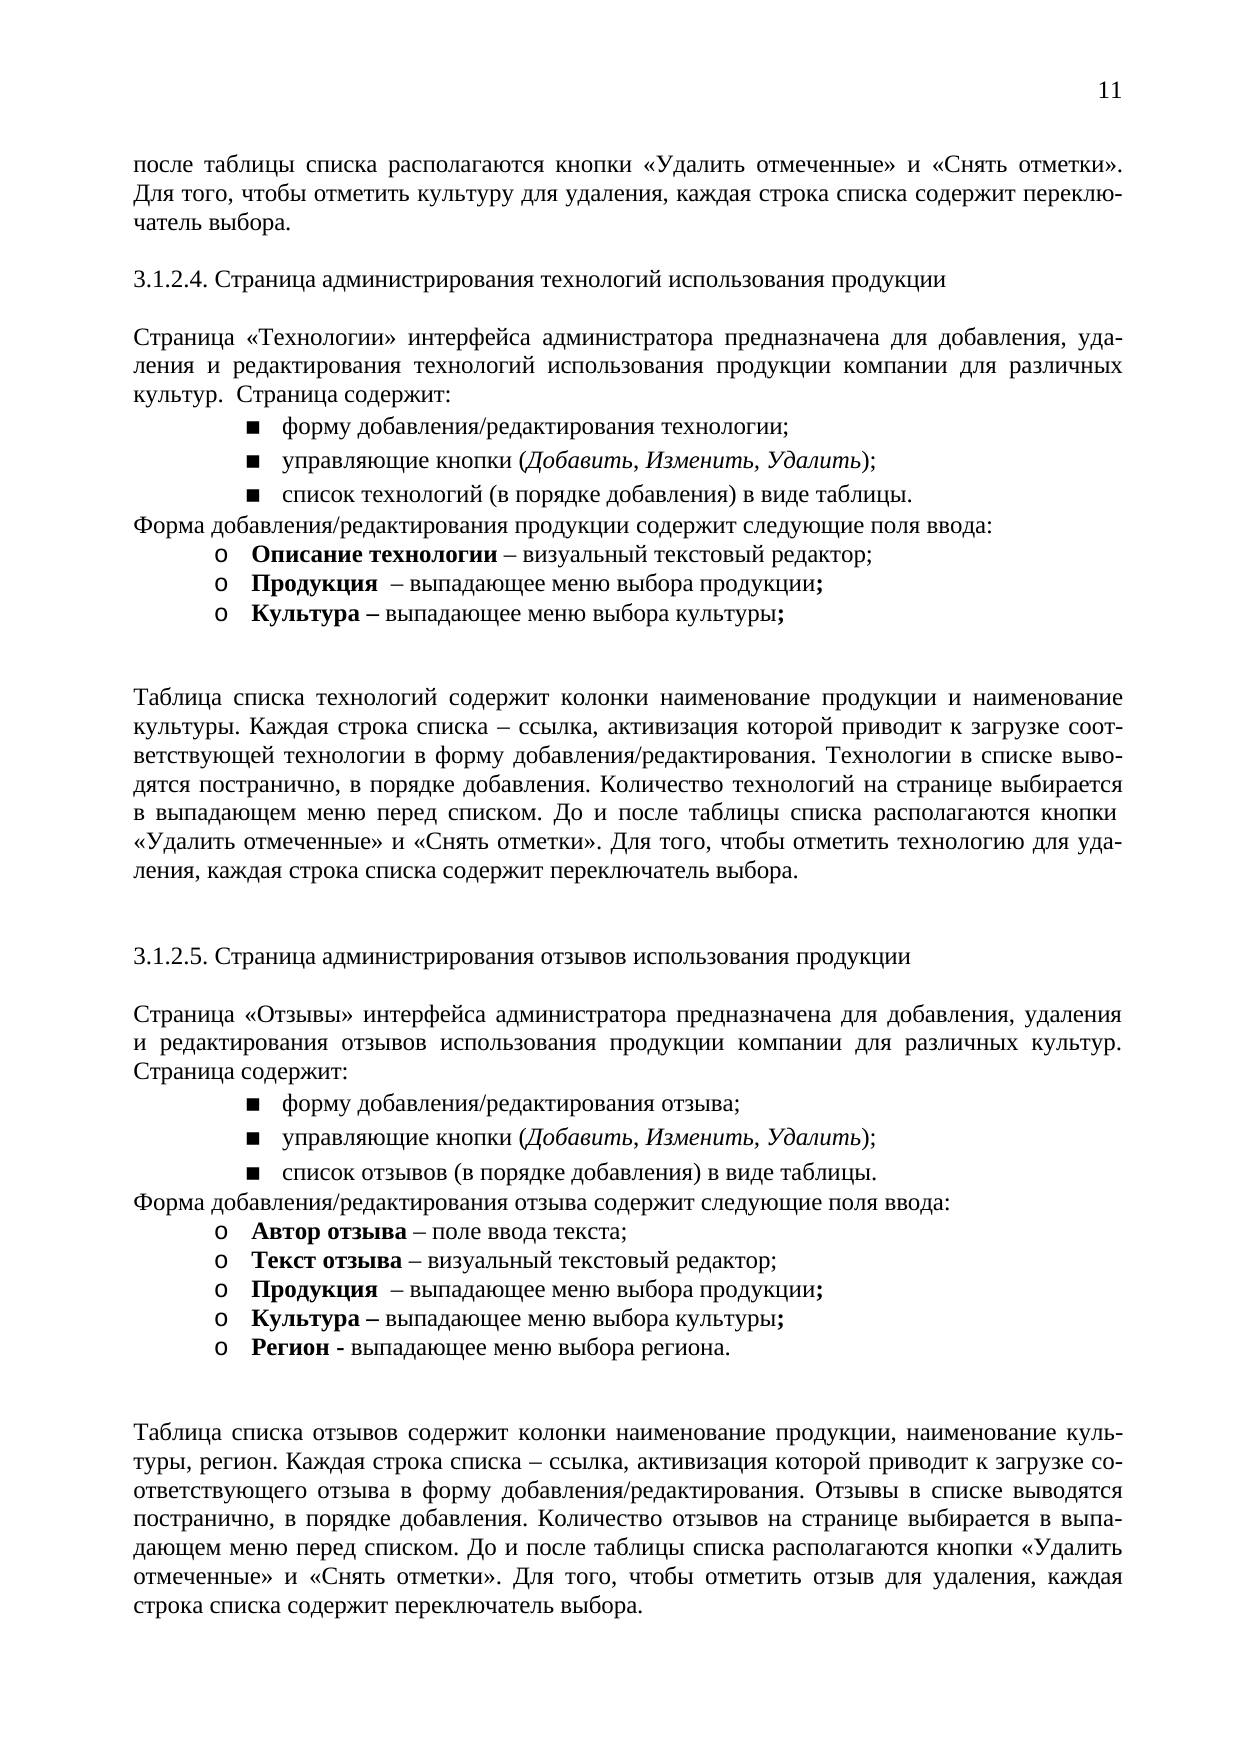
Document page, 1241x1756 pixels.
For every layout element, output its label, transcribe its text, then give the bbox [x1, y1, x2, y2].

list Продукция – выпадающее меню выбора продукции; [213, 568, 1134, 597]
list управляющие кнопки (Добавить, Изменить, Удалить); [244, 1119, 1134, 1153]
text Таблица списка отзывов содержит колонки наименование продукции, наименование куль- туры, регион. Каждая строка списка – ссылка, активизация которой приводит к загрузке со- ответствующего отзыва в форму добавления/редактирования. Отзывы в списке выводятся постранично, в порядке добавления. Количество отзывов на странице выбирается в выпа- дающем меню перед списком. До и после таблицы списка располагаются кнопки «Удалить отмеченные» и «Снять отметки». Для того, чтобы отметить отзыв для удаления, каждая строка списка содержит переключатель выбора. [133, 1417, 1123, 1618]
text Форма добавления/редактирования продукции содержит следующие поля ввода: [133, 510, 1134, 539]
text Страница «Отзывы» интерфейса администратора предназначена для добавления, удаления и редактирования отзывов использования продукции компании для различных культур. Страница содержит: [133, 999, 1122, 1085]
list Страница администрирования отзывов использования продукции [133, 941, 1134, 970]
list список отзывов (в порядке добавления) в виде таблицы. [244, 1153, 1134, 1187]
text Страница «Технологии» интерфейса администратора предназначена для добавления, уда- ления и редактирования технологий использования продукции компании для различных культур. Страница содержит: [133, 322, 1123, 408]
list Автор отзыва – поле ввода текста; [213, 1216, 1134, 1246]
text Форма добавления/редактирования отзыва содержит следующие поля ввода: [133, 1187, 1134, 1216]
list Страница администрирования технологий использования продукции [133, 264, 1134, 293]
text Таблица списка технологий содержит колонки наименование продукции и наименование культуры. Каждая строка списка – ссылка, активизация которой приводит к загрузке соот- ветствующей технологии в форму добавления/редактирования. Технологии в списке выво- дятся постранично, в порядке добавления. Количество технологий на странице выбирается в выпадающем меню перед списком. До и после таблицы списка располагаются кнопки [133, 682, 1123, 826]
list Культура – выпадающее меню выбора культуры; [213, 597, 1134, 627]
text «Удалить отмеченные» и «Снять отметки». Для того, чтобы отметить технологию для уда- ления, каждая строка списка содержит переключатель выбора. [133, 826, 1123, 884]
list Регион - выпадающее меню выбора региона. [213, 1332, 1134, 1362]
list Описание технологии – визуальный текстовый редактор; [213, 539, 1134, 568]
list Продукция – выпадающее меню выбора продукции; [213, 1274, 1134, 1303]
list форму добавления/редактирования отзыва; [244, 1085, 1134, 1119]
text после таблицы списка располагаются кнопки «Удалить отмеченные» и «Снять отметки». Для того, чтобы отметить культуру для удаления, каждая строка списка содержит переклю- чатель выбора. [133, 149, 1123, 235]
list управляющие кнопки (Добавить, Изменить, Удалить); [244, 442, 1134, 476]
list форму добавления/редактирования технологии; [244, 408, 1134, 442]
list Культура – выпадающее меню выбора культуры; [213, 1303, 1134, 1332]
list список технологий (в порядке добавления) в виде таблицы. [244, 476, 1134, 510]
list Текст отзыва – визуальный текстовый редактор; [213, 1246, 1134, 1274]
